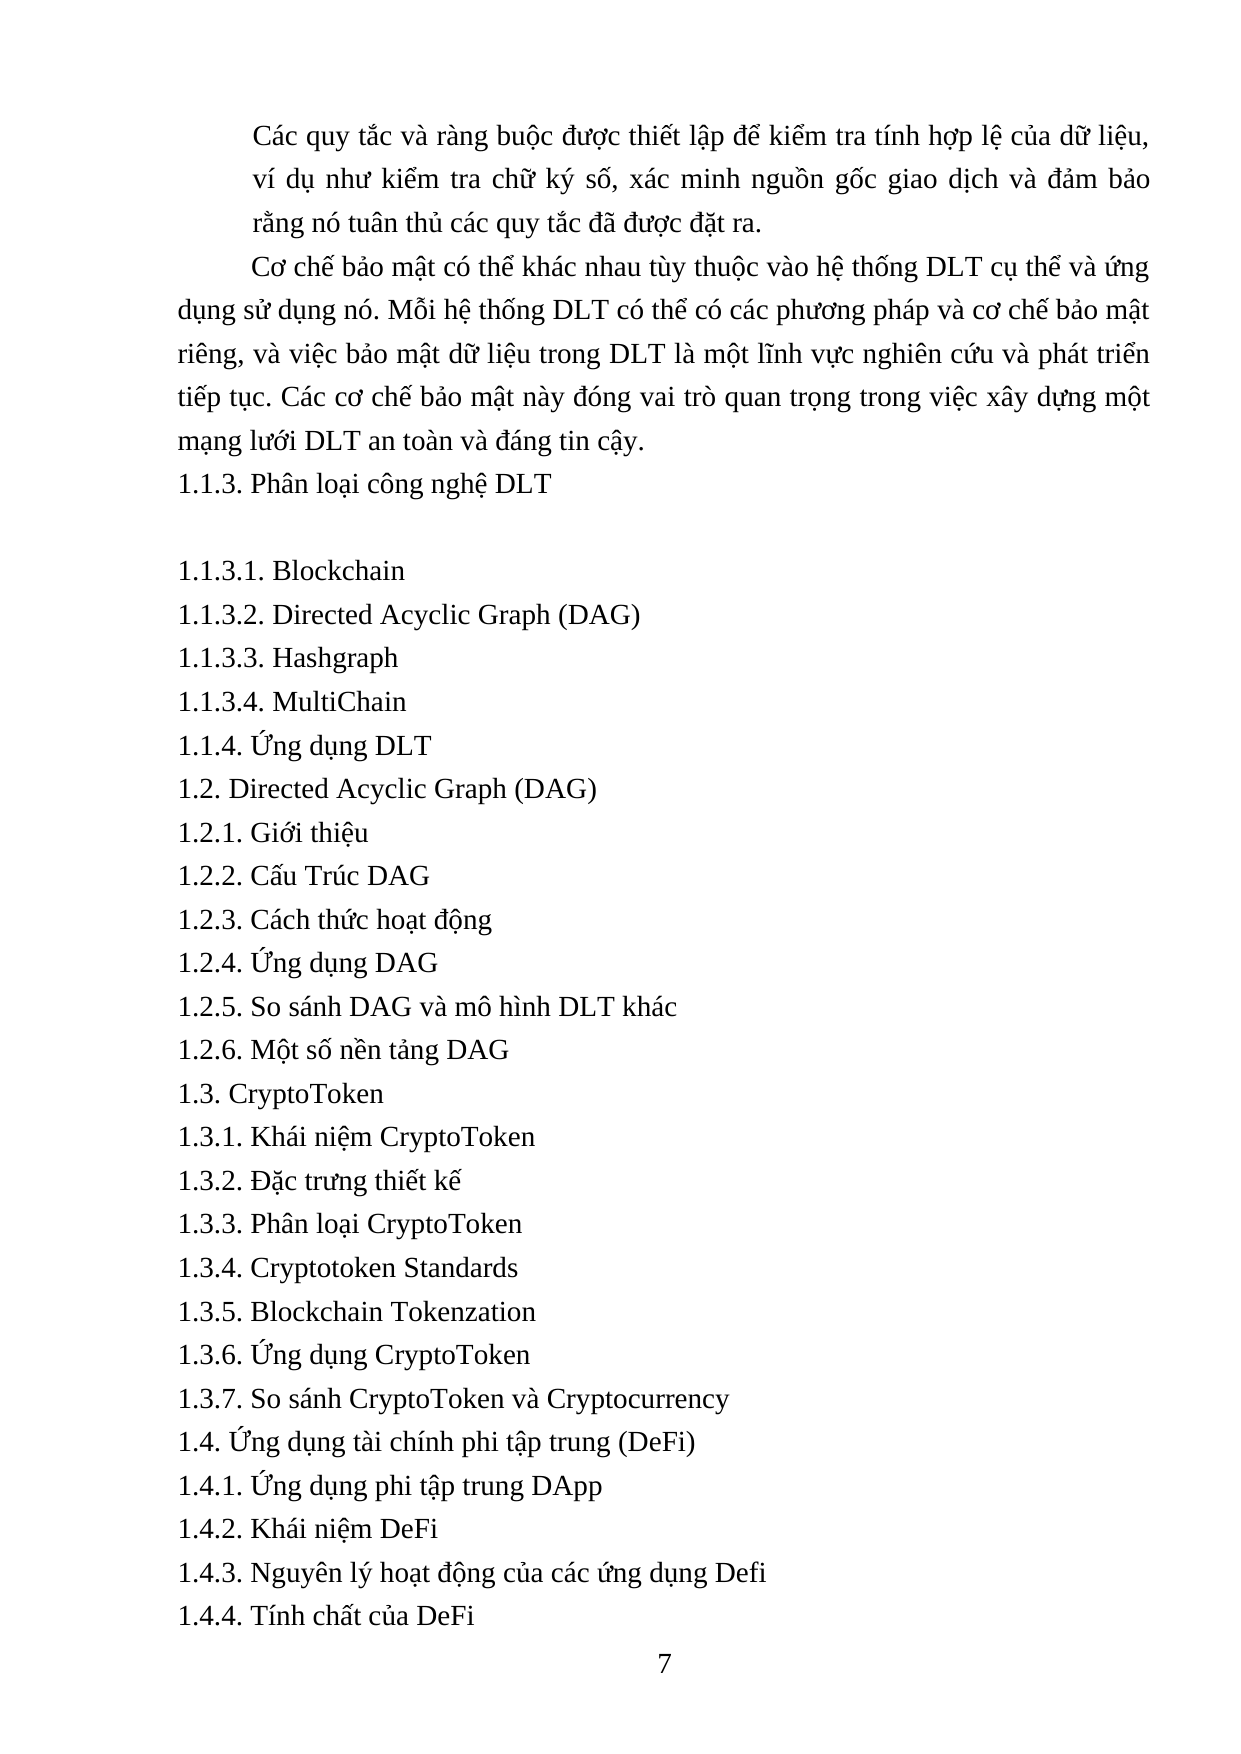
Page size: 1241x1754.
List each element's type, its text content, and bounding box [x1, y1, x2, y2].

text Cách thức hoạt động [177, 902, 1152, 935]
text Ứng dụng DAG [177, 945, 1152, 979]
text Blockchain Tokenzation [177, 1294, 1152, 1327]
text Directed Acyclic Graph (DAG) [177, 597, 1152, 631]
text Ứng dụng phi tập trung DApp [177, 1468, 1152, 1501]
text Ứng dụng DLT [177, 728, 1152, 761]
text Ứng dụng tài chính phi tập trung (DeFi) [177, 1424, 1152, 1458]
text Tính chất của DeFi [177, 1598, 1152, 1632]
text So sánh CryptoToken và Cryptocurrency [177, 1381, 1152, 1414]
text So sánh DAG và mô hình DLT khác [177, 989, 1152, 1022]
list Cơ chế bảo mật có thể khác nhau tùy thuộc vào hệ thống DLT cụ thể và ứng dụng sử dụng nó. Mỗi hệ thống DLT có thể có các phương pháp và cơ chế bảo mật riêng, và việc bảo mật dữ liệu trong DLT là một lĩnh vực nghiên cứu và phát triển tiếp tục. Các cơ chế bảo mật này đóng vai trò quan trọng trong việc xây dựng một mạng lưới DLT an toàn và đáng tin cậy. [177, 249, 1152, 456]
text Phân loại công nghệ DLT [177, 466, 1152, 500]
text Blockchain [177, 553, 1152, 587]
text Cryptotoken Standards [177, 1250, 1152, 1284]
text Giới thiệu [177, 815, 1152, 848]
text Cấu Trúc DAG [177, 858, 1152, 892]
text Ứng dụng CryptoToken [177, 1337, 1152, 1371]
text Khái niệm CryptoToken [177, 1119, 1152, 1153]
text MultiChain [177, 684, 1152, 718]
text CryptoToken [177, 1076, 1152, 1109]
text Phân loại CryptoToken [177, 1207, 1152, 1240]
text Hashgraph [177, 641, 1152, 674]
text Directed Acyclic Graph (DAG) [177, 771, 1152, 805]
text Một số nền tảng DAG [177, 1032, 1152, 1066]
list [215, 118, 1152, 239]
text Đặc trưng thiết kế [177, 1163, 1152, 1197]
text Khái niệm DeFi [177, 1511, 1152, 1545]
text Nguyên lý hoạt động của các ứng dụng Defi [177, 1555, 1152, 1588]
